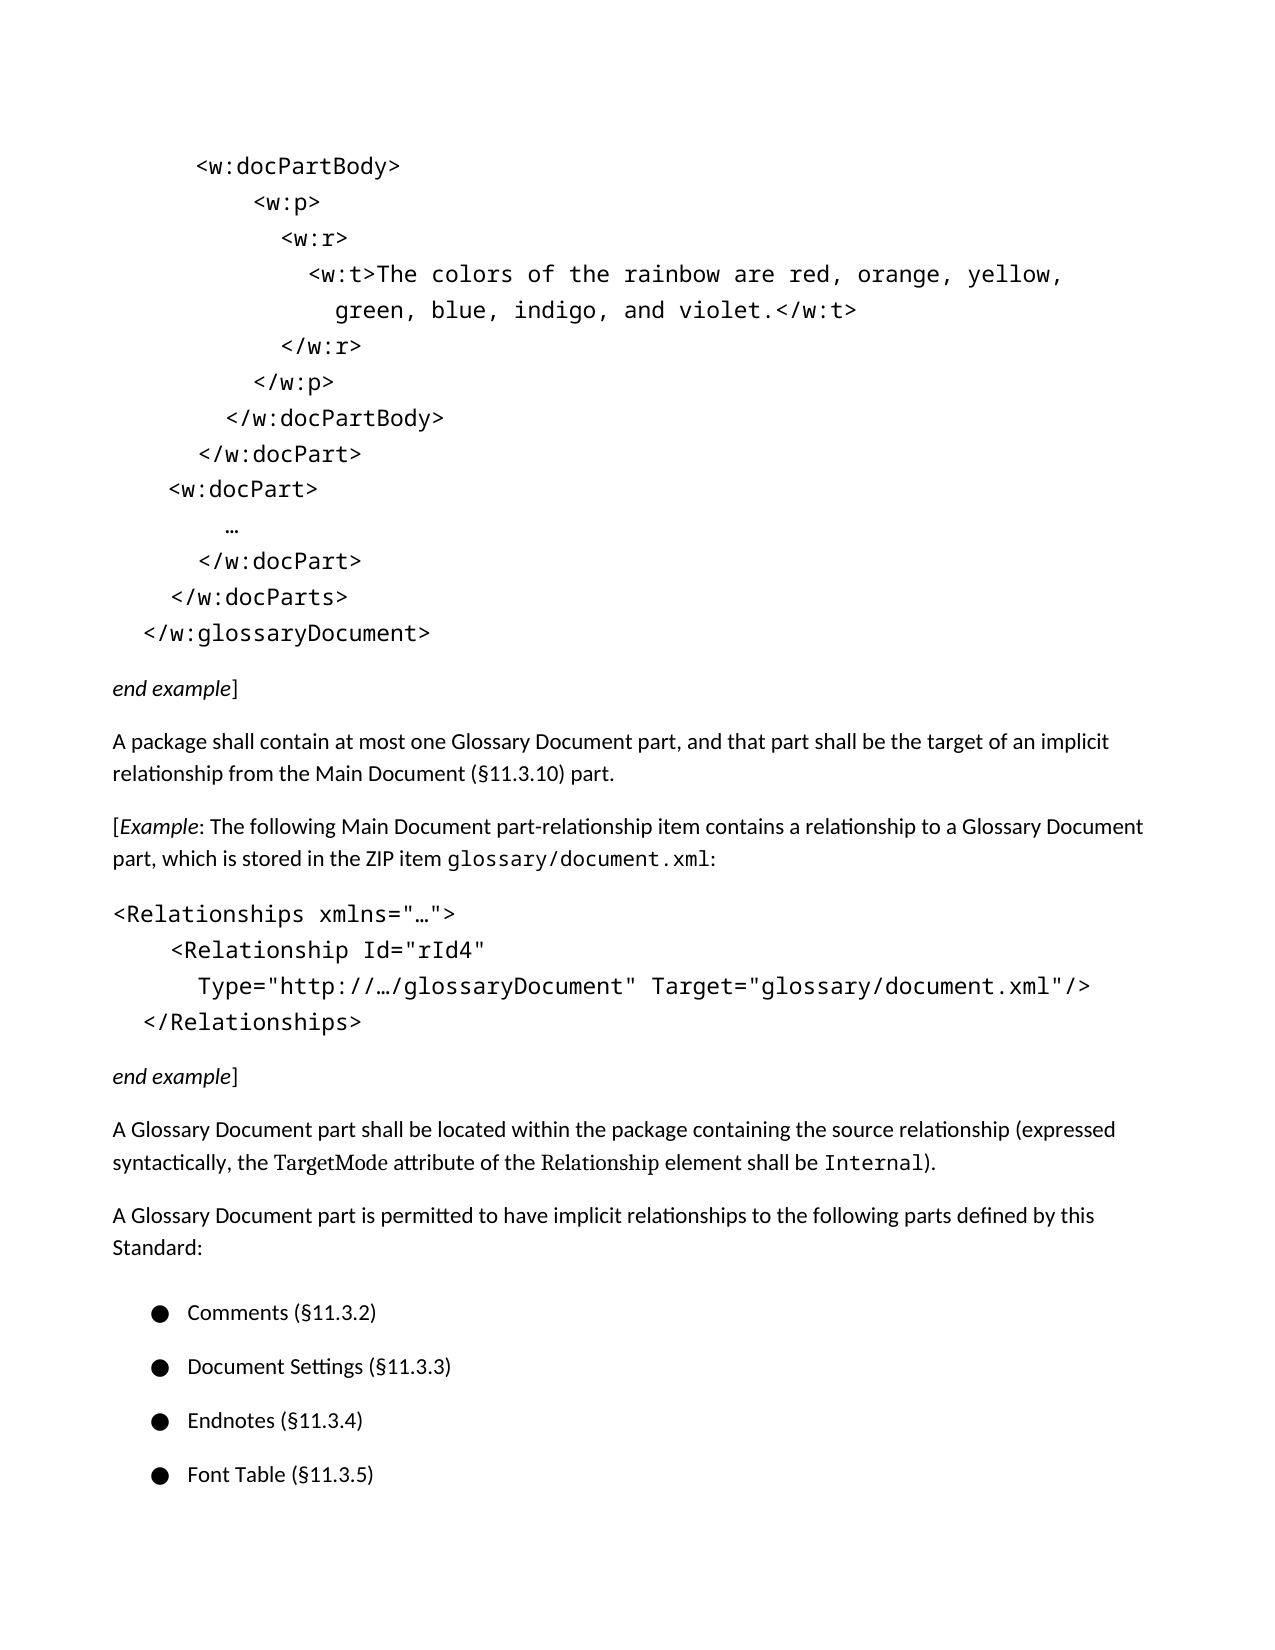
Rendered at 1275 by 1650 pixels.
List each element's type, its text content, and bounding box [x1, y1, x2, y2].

text <w:docPart> … </w:docPart> </w:docParts> </w:glossaryDocument> [112, 473, 1162, 648]
text A Glossary Document part shall be located within the package containing the source relationship (expressed syntactically, the TargetMode attribute of the Relationship element shall be Internal). [112, 1115, 1162, 1176]
text [Example: The following Main Document part-relationship item contains a relationship to a Glossary Document part, which is stored in the ZIP item glossary/document.xml: [112, 812, 1162, 873]
text A package shall contain at most one Glossary Document part, and that part shall be the target of an implicit relationship from the Main Document (§11.3.10) part. [112, 727, 1162, 787]
list Document Settings (§11.3.3) [150, 1340, 1162, 1387]
list Comments (§11.3.2) [150, 1286, 1162, 1333]
text <w:docPartBody> <w:p> <w:r> <w:t>The colors of the rainbow are red, orange, yellow, green, blue, indigo, and violet.</w:t> </w:r> </w:p> </w:docPartBody> </w:docPart> [112, 150, 1162, 469]
list Endnotes (§11.3.4) [150, 1394, 1162, 1441]
text <Relationships xmlns="…"> <Relationship Id="rId4" Type="http://…/glossaryDocument" Target="glossary/document.xml"/> </Relationships> [112, 898, 1162, 1037]
text end example] [112, 1062, 1162, 1090]
text A Glossary Document part is permitted to have implicit relationships to the following parts defined by this Standard: [112, 1201, 1162, 1261]
list Font Table (§11.3.5) [150, 1448, 1162, 1495]
text end example] [112, 674, 1162, 702]
